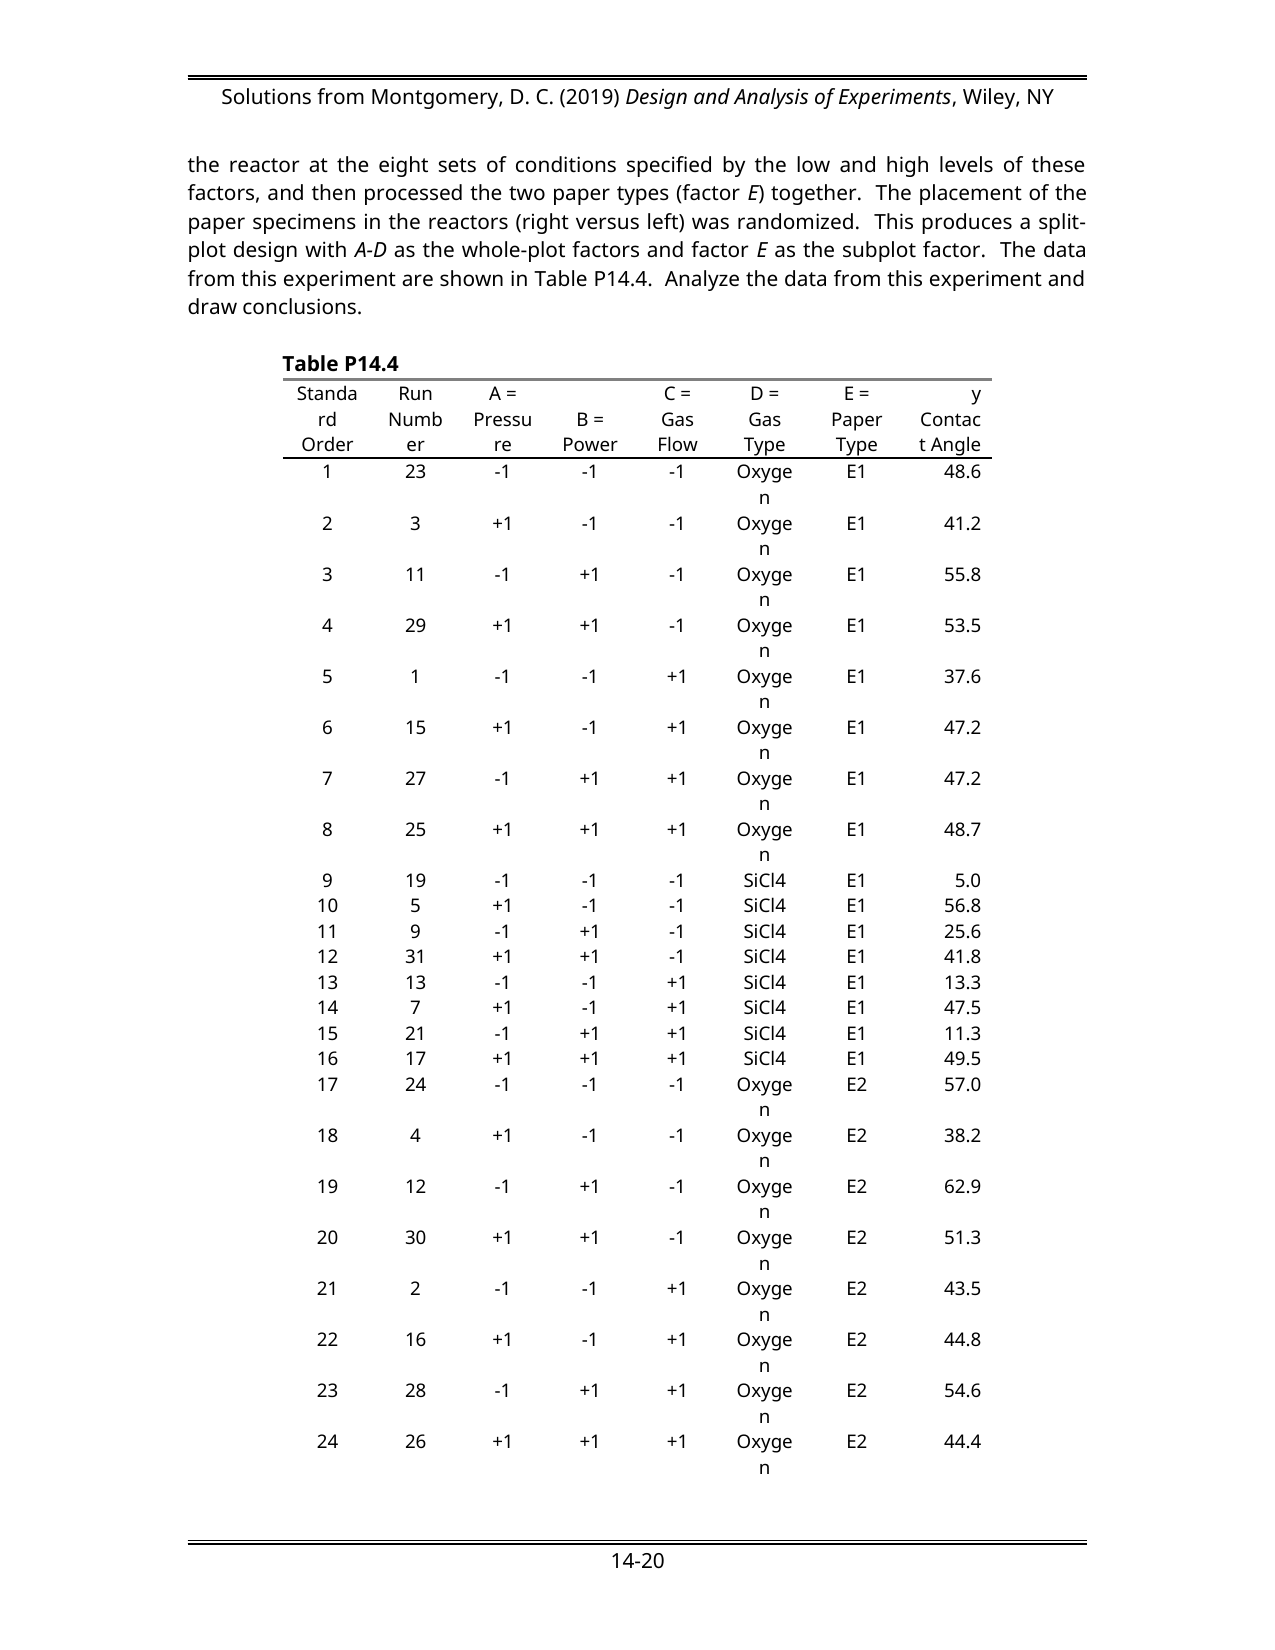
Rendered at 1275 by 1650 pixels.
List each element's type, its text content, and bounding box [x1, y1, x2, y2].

table_cell +1 [634, 969, 721, 995]
table_cell 25 [372, 816, 459, 867]
table_cell Oxygen [721, 612, 808, 663]
table_cell E1 [808, 1020, 905, 1046]
table_cell SiCl4 [721, 969, 808, 995]
table_cell 16 [283, 1046, 372, 1071]
table_cell 25.6 [905, 918, 992, 944]
table_cell 44.4 [905, 1429, 992, 1479]
table_cell -1 [459, 867, 546, 893]
table_cell -1 [634, 612, 721, 663]
table_cell E2 [808, 1224, 905, 1275]
table_cell -1 [546, 867, 634, 893]
table_cell 15 [372, 714, 459, 765]
table_cell 12 [372, 1173, 459, 1224]
table_cell Oxygen [721, 714, 808, 765]
table_cell 44.8 [905, 1326, 992, 1377]
table_cell -1 [546, 510, 634, 561]
table_cell -1 [634, 1173, 721, 1224]
table_cell +1 [634, 1020, 721, 1046]
table_header A = Pressure [459, 381, 546, 457]
table_cell +1 [459, 1429, 546, 1479]
table_cell +1 [546, 918, 634, 944]
table_header Run Number [372, 381, 459, 457]
table_cell +1 [459, 714, 546, 765]
table_cell SiCl4 [721, 1020, 808, 1046]
table_cell 13.3 [905, 969, 992, 995]
table_cell 47.2 [905, 765, 992, 816]
table_cell Oxygen [721, 1429, 808, 1479]
table_cell E2 [808, 1275, 905, 1326]
table_cell 6 [283, 714, 372, 765]
table_cell +1 [634, 714, 721, 765]
table_cell Oxygen [721, 1122, 808, 1173]
table_cell +1 [459, 612, 546, 663]
table_cell Oxygen [721, 1173, 808, 1224]
table_cell -1 [546, 995, 634, 1020]
table_cell +1 [459, 1046, 546, 1071]
table_cell -1 [634, 510, 721, 561]
table_cell Oxygen [721, 663, 808, 714]
table_cell +1 [546, 765, 634, 816]
table_cell +1 [546, 944, 634, 969]
table_cell 7 [372, 995, 459, 1020]
table_cell 3 [283, 561, 372, 612]
table_cell -1 [459, 1071, 546, 1122]
table_cell 10 [283, 893, 372, 918]
table_cell +1 [459, 816, 546, 867]
table_cell Oxygen [721, 1224, 808, 1275]
table_cell 47.5 [905, 995, 992, 1020]
table_cell SiCl4 [721, 1046, 808, 1071]
table_cell -1 [634, 867, 721, 893]
table_cell +1 [634, 765, 721, 816]
table_cell E2 [808, 1173, 905, 1224]
table_cell 12 [283, 944, 372, 969]
table_cell E1 [808, 969, 905, 995]
table_cell E2 [808, 1429, 905, 1479]
table_cell 22 [283, 1326, 372, 1377]
table_cell -1 [634, 893, 721, 918]
table_cell E1 [808, 816, 905, 867]
table_cell E1 [808, 1046, 905, 1071]
table_cell -1 [459, 1020, 546, 1046]
table_cell Oxygen [721, 510, 808, 561]
table_cell +1 [634, 1429, 721, 1479]
table_cell 1 [283, 459, 372, 510]
table_cell +1 [459, 1224, 546, 1275]
table_cell 26 [372, 1429, 459, 1479]
table_cell 41.2 [905, 510, 992, 561]
table_header D = Gas Type [721, 381, 808, 457]
table_cell E1 [808, 510, 905, 561]
table_cell Oxygen [721, 561, 808, 612]
table_cell 5 [283, 663, 372, 714]
table_cell 24 [283, 1429, 372, 1479]
table_cell 23 [372, 459, 459, 510]
table_cell -1 [459, 765, 546, 816]
table_cell +1 [634, 1378, 721, 1428]
table_cell +1 [459, 944, 546, 969]
table_cell -1 [546, 969, 634, 995]
table_cell E1 [808, 867, 905, 893]
table_cell -1 [459, 561, 546, 612]
table_cell 5.0 [905, 867, 992, 893]
table_cell E1 [808, 459, 905, 510]
table_cell 20 [283, 1224, 372, 1275]
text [187, 150, 1087, 321]
table_cell E1 [808, 714, 905, 765]
table_cell -1 [546, 1122, 634, 1173]
table_cell -1 [459, 663, 546, 714]
table_cell 17 [372, 1046, 459, 1071]
table_cell 13 [283, 969, 372, 995]
table_cell -1 [459, 1173, 546, 1224]
table_cell 54.6 [905, 1378, 992, 1428]
table_cell 11 [372, 561, 459, 612]
table_cell 23 [283, 1378, 372, 1428]
table_cell 56.8 [905, 893, 992, 918]
table_cell +1 [546, 1173, 634, 1224]
table_cell -1 [459, 459, 546, 510]
table_cell Oxygen [721, 765, 808, 816]
table_cell -1 [634, 459, 721, 510]
table_cell 4 [283, 612, 372, 663]
table_cell +1 [634, 816, 721, 867]
table_cell 49.5 [905, 1046, 992, 1071]
table_cell 9 [372, 918, 459, 944]
table_cell 18 [283, 1122, 372, 1173]
table_cell 53.5 [905, 612, 992, 663]
table_cell -1 [546, 663, 634, 714]
table_cell 27 [372, 765, 459, 816]
table_cell 41.8 [905, 944, 992, 969]
table_cell 16 [372, 1326, 459, 1377]
table_cell E2 [808, 1326, 905, 1377]
table_cell -1 [546, 714, 634, 765]
table_cell E1 [808, 765, 905, 816]
table_cell 5 [372, 893, 459, 918]
table_cell E2 [808, 1378, 905, 1428]
table_cell -1 [634, 918, 721, 944]
table_cell 62.9 [905, 1173, 992, 1224]
table_cell SiCl4 [721, 995, 808, 1020]
table_cell 55.8 [905, 561, 992, 612]
table_cell Oxygen [721, 1275, 808, 1326]
table_cell +1 [459, 893, 546, 918]
table_cell 1 [372, 663, 459, 714]
table_cell +1 [634, 1046, 721, 1071]
table_cell +1 [459, 1326, 546, 1377]
text Table P14.4 [282, 349, 1087, 377]
table_cell -1 [546, 1071, 634, 1122]
table_cell -1 [459, 1275, 546, 1326]
table_cell Oxygen [721, 1071, 808, 1122]
table_cell 31 [372, 944, 459, 969]
table_cell +1 [634, 995, 721, 1020]
table_cell 19 [283, 1173, 372, 1224]
table_cell E2 [808, 1071, 905, 1122]
table_cell Oxygen [721, 816, 808, 867]
table_cell 51.3 [905, 1224, 992, 1275]
table_cell 3 [372, 510, 459, 561]
table_cell +1 [459, 995, 546, 1020]
table_cell -1 [634, 944, 721, 969]
table_cell -1 [459, 1378, 546, 1428]
table_cell -1 [634, 561, 721, 612]
table_cell +1 [546, 816, 634, 867]
table_cell Oxygen [721, 1378, 808, 1428]
table_cell +1 [634, 663, 721, 714]
table_cell Oxygen [721, 459, 808, 510]
table_cell -1 [634, 1224, 721, 1275]
table_cell 48.6 [905, 459, 992, 510]
table_cell +1 [546, 1224, 634, 1275]
table_cell 17 [283, 1071, 372, 1122]
table_cell E1 [808, 893, 905, 918]
table_cell Oxygen [721, 1326, 808, 1377]
table_header E = Paper Type [808, 381, 905, 457]
table_cell 14 [283, 995, 372, 1020]
table_cell +1 [546, 561, 634, 612]
table_cell -1 [634, 1122, 721, 1173]
table_cell -1 [459, 918, 546, 944]
table_header C = Gas Flow [634, 381, 721, 457]
table_cell 21 [372, 1020, 459, 1046]
table_cell +1 [459, 1122, 546, 1173]
table_cell 2 [372, 1275, 459, 1326]
table_cell -1 [634, 1071, 721, 1122]
table_cell 29 [372, 612, 459, 663]
table_cell -1 [459, 969, 546, 995]
table_cell 4 [372, 1122, 459, 1173]
table_cell E1 [808, 663, 905, 714]
table_cell SiCl4 [721, 867, 808, 893]
table_cell E1 [808, 944, 905, 969]
table_cell 19 [372, 867, 459, 893]
table_cell -1 [546, 1326, 634, 1377]
table_cell 11 [283, 918, 372, 944]
table_cell E1 [808, 995, 905, 1020]
table_cell 15 [283, 1020, 372, 1046]
table_cell -1 [546, 459, 634, 510]
table_cell +1 [546, 1429, 634, 1479]
table_cell +1 [459, 510, 546, 561]
table_cell SiCl4 [721, 944, 808, 969]
table_header Standard Order [283, 381, 372, 457]
table_cell +1 [634, 1275, 721, 1326]
table_cell SiCl4 [721, 918, 808, 944]
table_cell 37.6 [905, 663, 992, 714]
table_cell +1 [546, 1378, 634, 1428]
table_cell 9 [283, 867, 372, 893]
table_cell 30 [372, 1224, 459, 1275]
table_header B = Power [546, 381, 634, 457]
table_cell 38.2 [905, 1122, 992, 1173]
table_cell SiCl4 [721, 893, 808, 918]
table_cell 13 [372, 969, 459, 995]
table_cell +1 [546, 1020, 634, 1046]
table_cell 48.7 [905, 816, 992, 867]
table_cell -1 [546, 1275, 634, 1326]
table_cell 57.0 [905, 1071, 992, 1122]
table_cell 2 [283, 510, 372, 561]
table_cell +1 [546, 612, 634, 663]
table_cell -1 [546, 893, 634, 918]
table_cell +1 [546, 1046, 634, 1071]
table_cell 47.2 [905, 714, 992, 765]
table_cell E2 [808, 1122, 905, 1173]
table_cell 24 [372, 1071, 459, 1122]
table_cell 11.3 [905, 1020, 992, 1046]
table_cell 7 [283, 765, 372, 816]
table_cell E1 [808, 561, 905, 612]
table_cell 8 [283, 816, 372, 867]
table_header y Contact Angle [905, 381, 992, 457]
table_cell 43.5 [905, 1275, 992, 1326]
table_cell 28 [372, 1378, 459, 1428]
table_cell +1 [634, 1326, 721, 1377]
table_cell E1 [808, 918, 905, 944]
table_cell 21 [283, 1275, 372, 1326]
table_cell E1 [808, 612, 905, 663]
